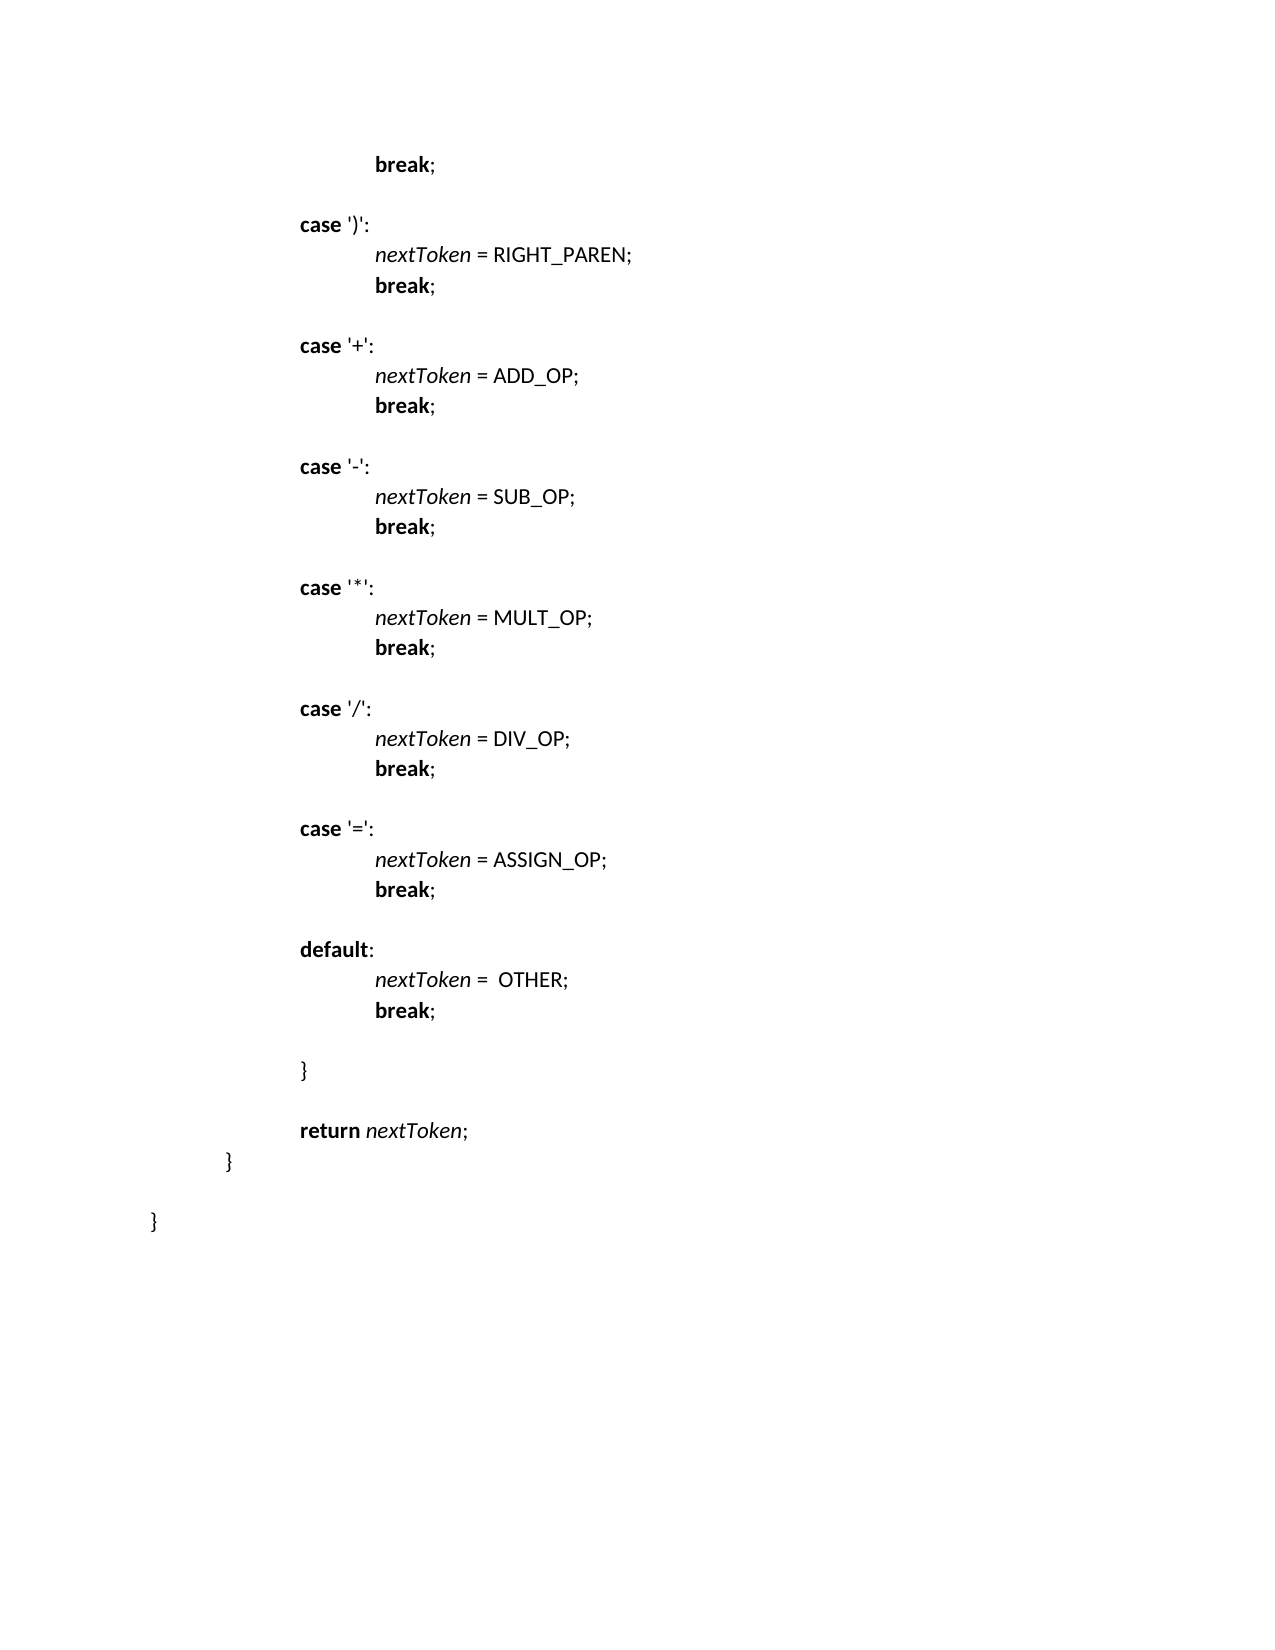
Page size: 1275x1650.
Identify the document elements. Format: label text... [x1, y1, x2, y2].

text case ')': [150, 210, 1125, 238]
text break; [150, 754, 1125, 782]
text break; [150, 512, 1125, 541]
text case '-': [150, 452, 1125, 480]
text } [150, 1147, 1125, 1175]
text nextToken = MULT_OP; [150, 603, 1125, 631]
text nextToken = OTHER; [150, 966, 1125, 994]
text nextToken = ASSIGN_OP; [150, 845, 1125, 873]
text nextToken = ADD_OP; [150, 361, 1125, 389]
text break; [150, 150, 1125, 178]
text nextToken = DIV_OP; [150, 724, 1125, 752]
text case '*': [150, 573, 1125, 601]
text nextToken = RIGHT_PAREN; [150, 241, 1125, 269]
text break; [150, 875, 1125, 903]
text break; [150, 392, 1125, 420]
text case '/': [150, 694, 1125, 722]
text } [150, 1056, 1125, 1084]
text break; [150, 996, 1125, 1024]
text return nextToken; [150, 1117, 1125, 1145]
text break; [150, 633, 1125, 661]
text case '=': [150, 814, 1125, 843]
text default: [150, 935, 1125, 963]
text } [150, 1207, 1125, 1235]
text nextToken = SUB_OP; [150, 482, 1125, 510]
text case '+': [150, 331, 1125, 359]
text break; [150, 271, 1125, 299]
